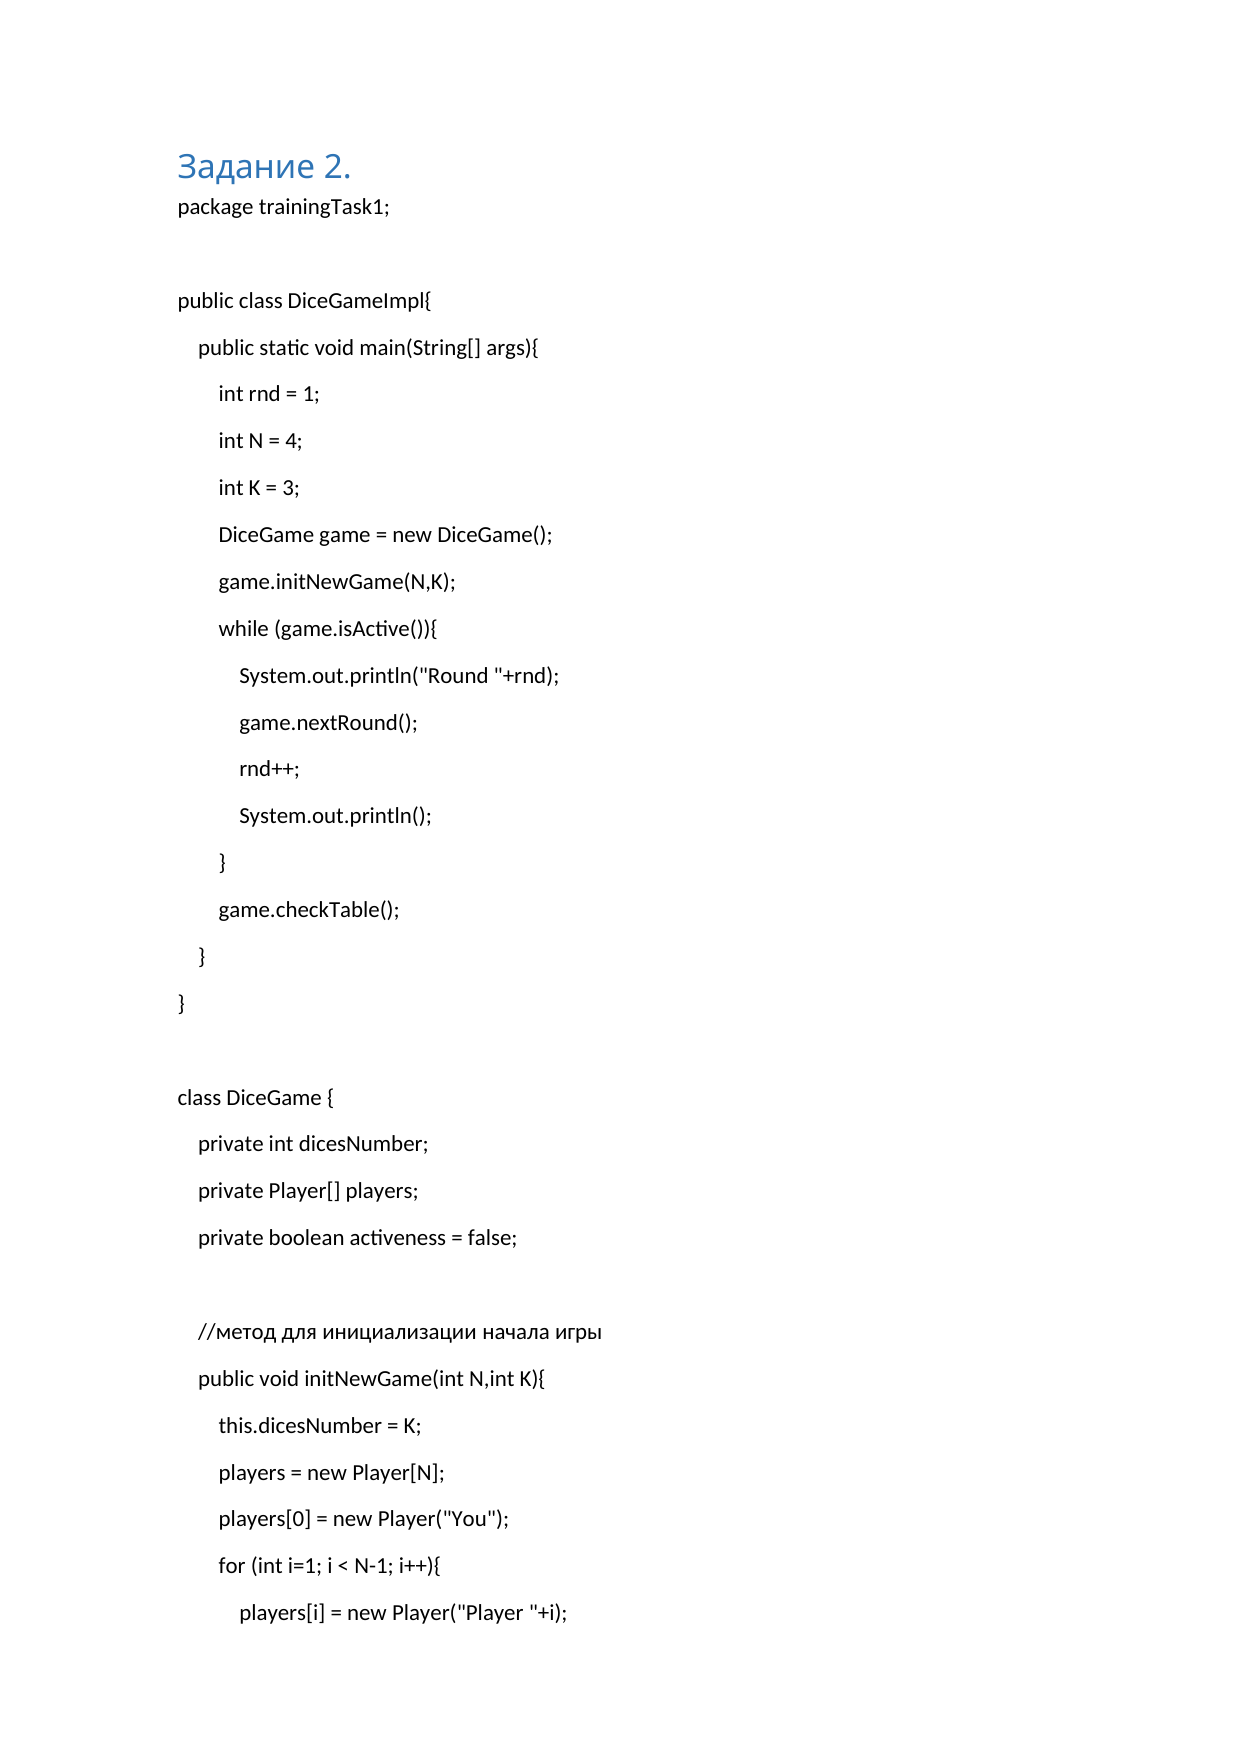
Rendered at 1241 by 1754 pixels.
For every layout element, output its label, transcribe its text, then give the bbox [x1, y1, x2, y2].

text game.nextRound(); [177, 708, 1152, 736]
text package trainingTask1; [177, 192, 1152, 220]
text rnd++; [177, 754, 1152, 783]
text DiceGame game = new DiceGame(); [177, 520, 1152, 548]
text public void initNewGame(int N,int K){ [177, 1364, 1152, 1392]
text public class DiceGameImpl{ [177, 286, 1152, 314]
text while (game.isActive()){ [177, 614, 1152, 642]
text int K = 3; [177, 473, 1152, 501]
text int rnd = 1; [177, 379, 1152, 408]
text players[0] = new Player("You"); [177, 1504, 1152, 1533]
text public static void main(String[] args){ [177, 333, 1152, 361]
text private int dicesNumber; [177, 1129, 1152, 1158]
text //метод для инициализации начала игры [177, 1317, 1152, 1345]
text } [177, 989, 1152, 1017]
text class DiceGame { [177, 1083, 1152, 1111]
text for (int i=1; i < N-1; i++){ [177, 1551, 1152, 1579]
text private Player[] players; [177, 1176, 1152, 1204]
text game.checkTable(); [177, 895, 1152, 923]
text System.out.println("Round "+rnd); [177, 661, 1152, 689]
text this.dicesNumber = K; [177, 1411, 1152, 1439]
text System.out.println(); [177, 801, 1152, 829]
text int N = 4; [177, 426, 1152, 454]
text } [177, 942, 1152, 970]
text game.initNewGame(N,K); [177, 567, 1152, 595]
text players = new Player[N]; [177, 1458, 1152, 1486]
text players[i] = new Player("Player "+i); [177, 1598, 1152, 1626]
text private boolean activeness = false; [177, 1223, 1152, 1251]
text } [177, 848, 1152, 876]
subtitle Задание 2. [177, 143, 1152, 188]
